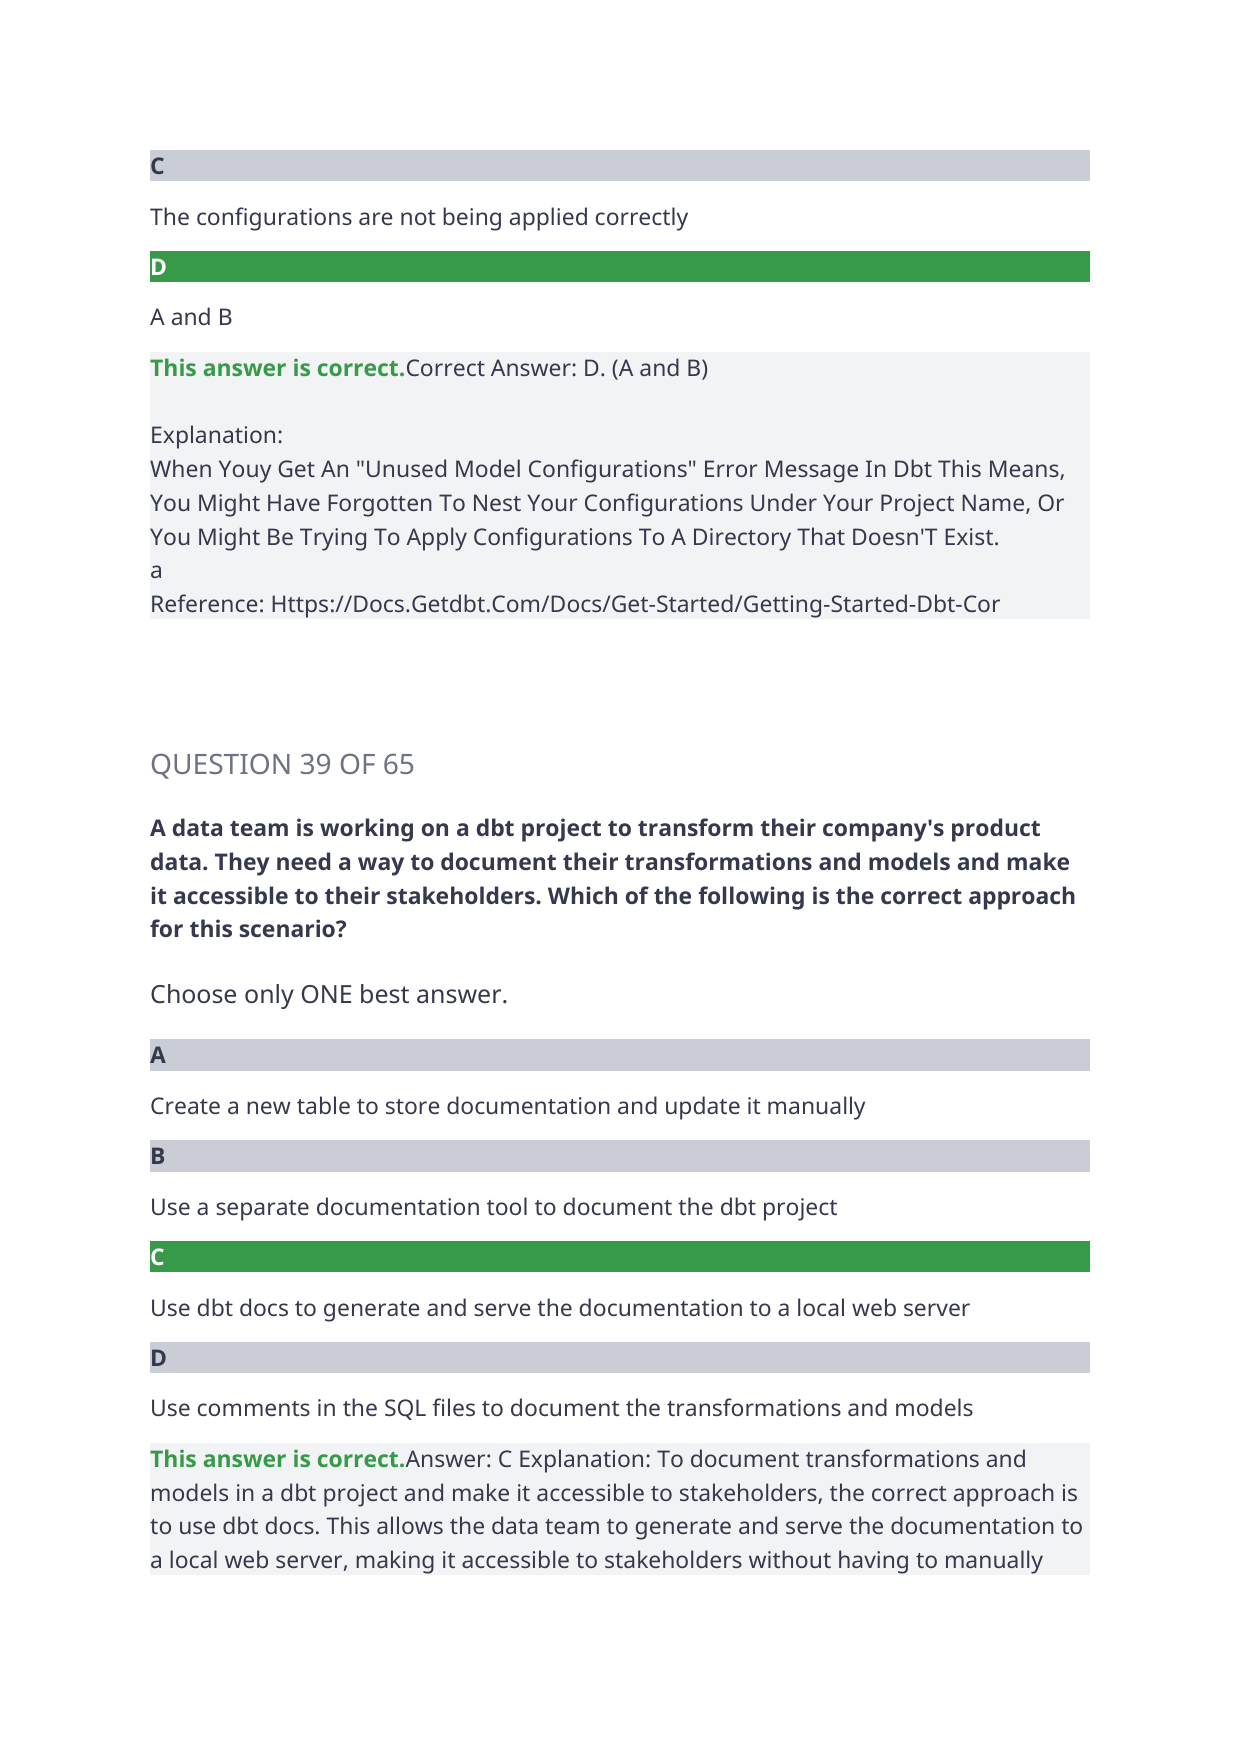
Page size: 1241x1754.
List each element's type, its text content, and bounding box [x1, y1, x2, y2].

text C [150, 150, 1090, 181]
text A [150, 1039, 1090, 1071]
text D [150, 251, 1090, 282]
text Use a separate documentation tool to document the dbt project [150, 1191, 1090, 1222]
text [150, 1443, 1090, 1575]
text Use dbt docs to generate and serve the documentation to a local web server [150, 1292, 1090, 1323]
subtitle QUESTION 39 OF 65 [150, 744, 1090, 783]
text B [150, 1140, 1090, 1172]
text Use comments in the SQL files to document the transformations and models [150, 1392, 1090, 1424]
text C [150, 1241, 1090, 1272]
text This answer is correct.Correct Answer: D. (A and B) Explanation: When Youy Get An "Unused Model Configurations" Error Message In Dbt This Means, You Might Have Forgotten To Nest Your Configurations Under Your Project Name, Or You Might Be Trying To Apply Configurations To A Directory That Doesn'T Exist. a Reference: Https://Docs.Getdbt.Com/Docs/Get-Started/Getting-Started-Dbt-Cor [150, 352, 1090, 619]
text Choose only ONE best answer. [150, 976, 1090, 1010]
text A and B [150, 301, 1090, 332]
text A data team is working on a dbt project to transform their company's product data. They need a way to document their transformations and models and make it accessible to their stakeholders. Which of the following is the correct approach for this scenario? [150, 812, 1090, 944]
text Create a new table to store documentation and update it manually [150, 1090, 1090, 1121]
text The configurations are not being applied correctly [150, 200, 1090, 232]
text D [150, 1342, 1090, 1373]
